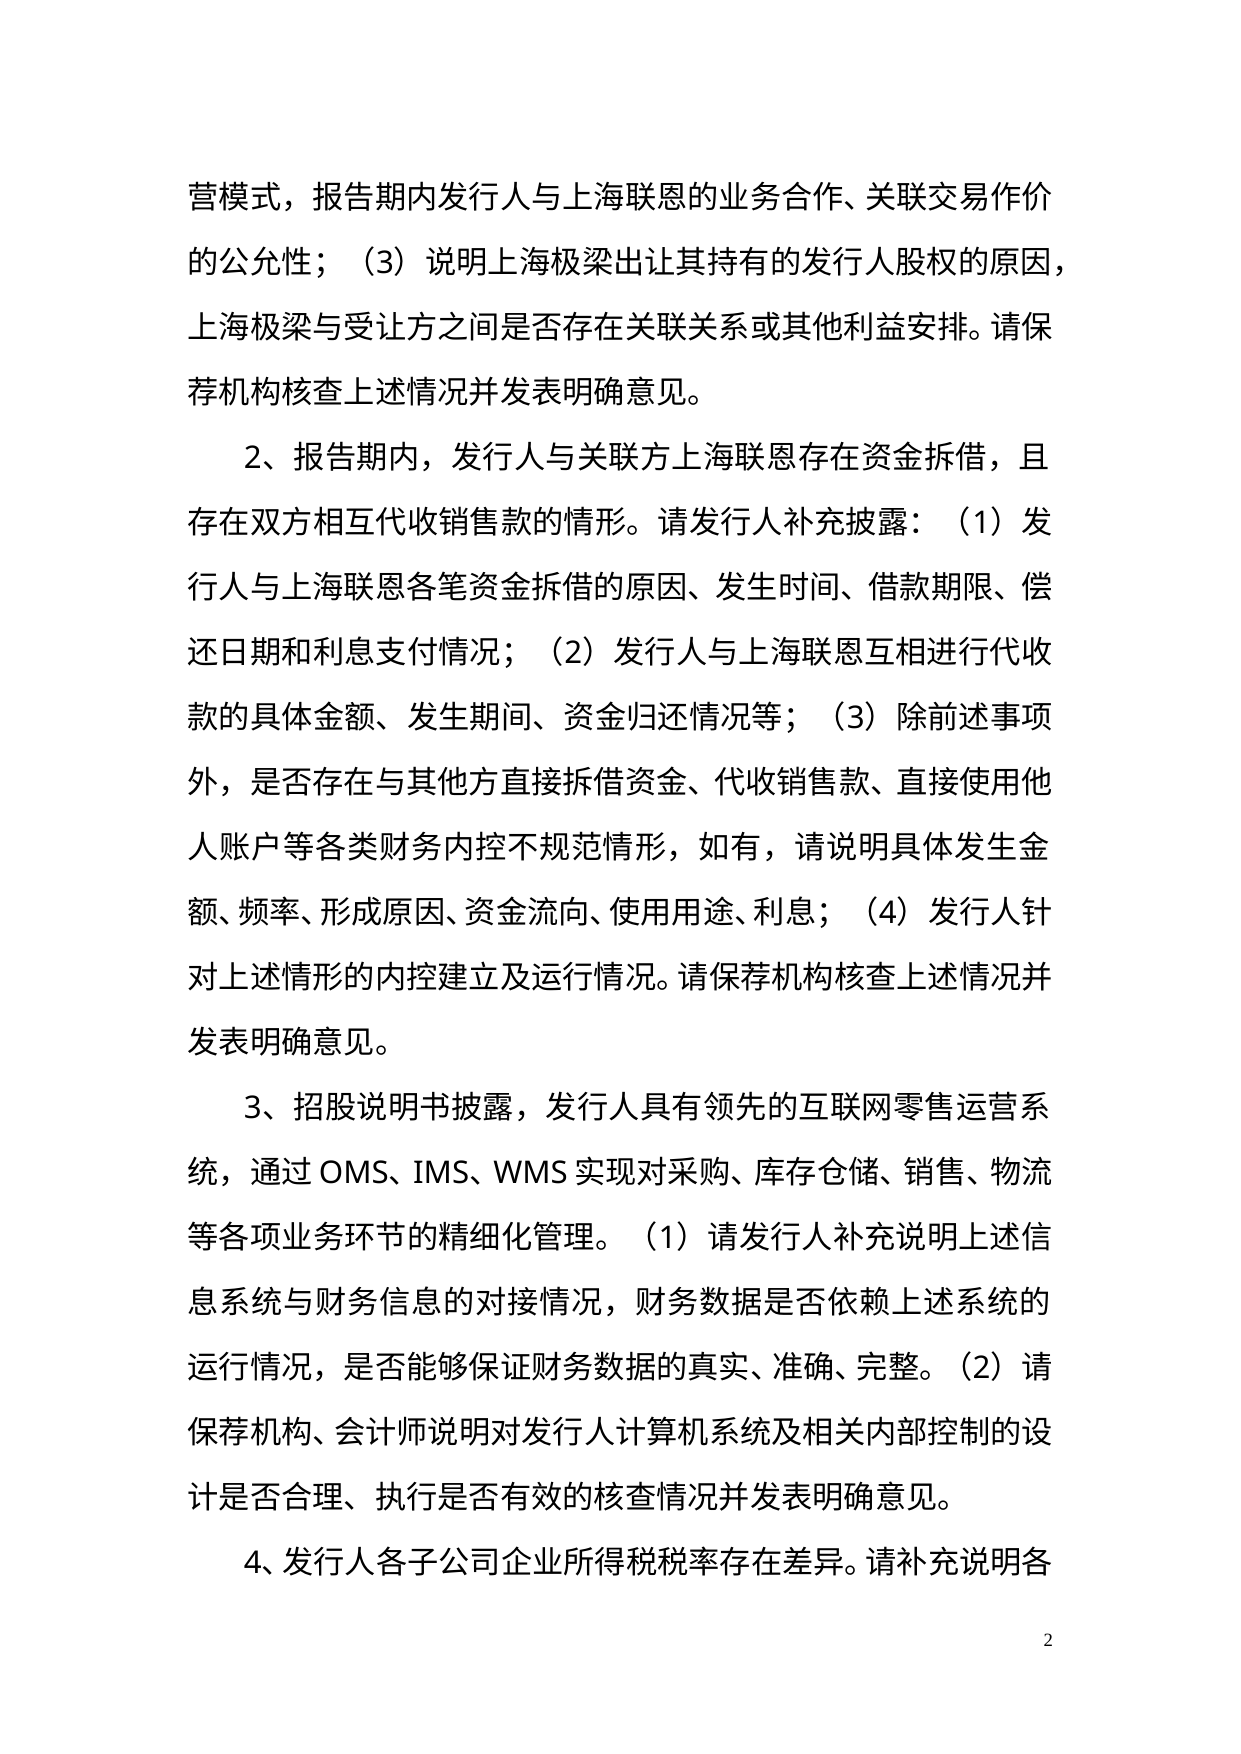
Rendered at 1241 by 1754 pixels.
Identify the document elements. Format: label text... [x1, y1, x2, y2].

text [187, 162, 1053, 422]
text 2、报告期内，发行人与关联方上海联恩存在资金拆借，且存在双方相互代收销售款的情形。请发行人补充披露：（1）发行人与上海联恩各笔资金拆借的原因、发生时间、借款期限、偿还日期和利息支付情况；（2）发行人与上海联恩互相进行代收款的具体金额、发生期间、资金归还情况等；（3）除前述事项外，是否存在与其他方直接拆借资金、代收销售款、直接使用他人账户等各类财务内控不规范情形，如有，请说明具体发生金额、频率、形成原因、资金流向、使用用途、利息；（4）发行人针对上述情形的内控建立及运行情况。请保荐机构核查上述情况并发表明确意见。 [187, 422, 1053, 1072]
text 3、招股说明书披露，发行人具有领先的互联网零售运营系统，通过OMS、IMS、WMS实现对采购、库存仓储、销售、物流等各项业务环节的精细化管理。（1）请发行人补充说明上述信息系统与财务信息的对接情况，财务数据是否依赖上述系统的运行情况，是否能够保证财务数据的真实、准确、完整。（2）请保荐机构、会计师说明对发行人计算机系统及相关内部控制的设计是否合理、执行是否有效的核查情况并发表明确意见。 [187, 1072, 1053, 1592]
